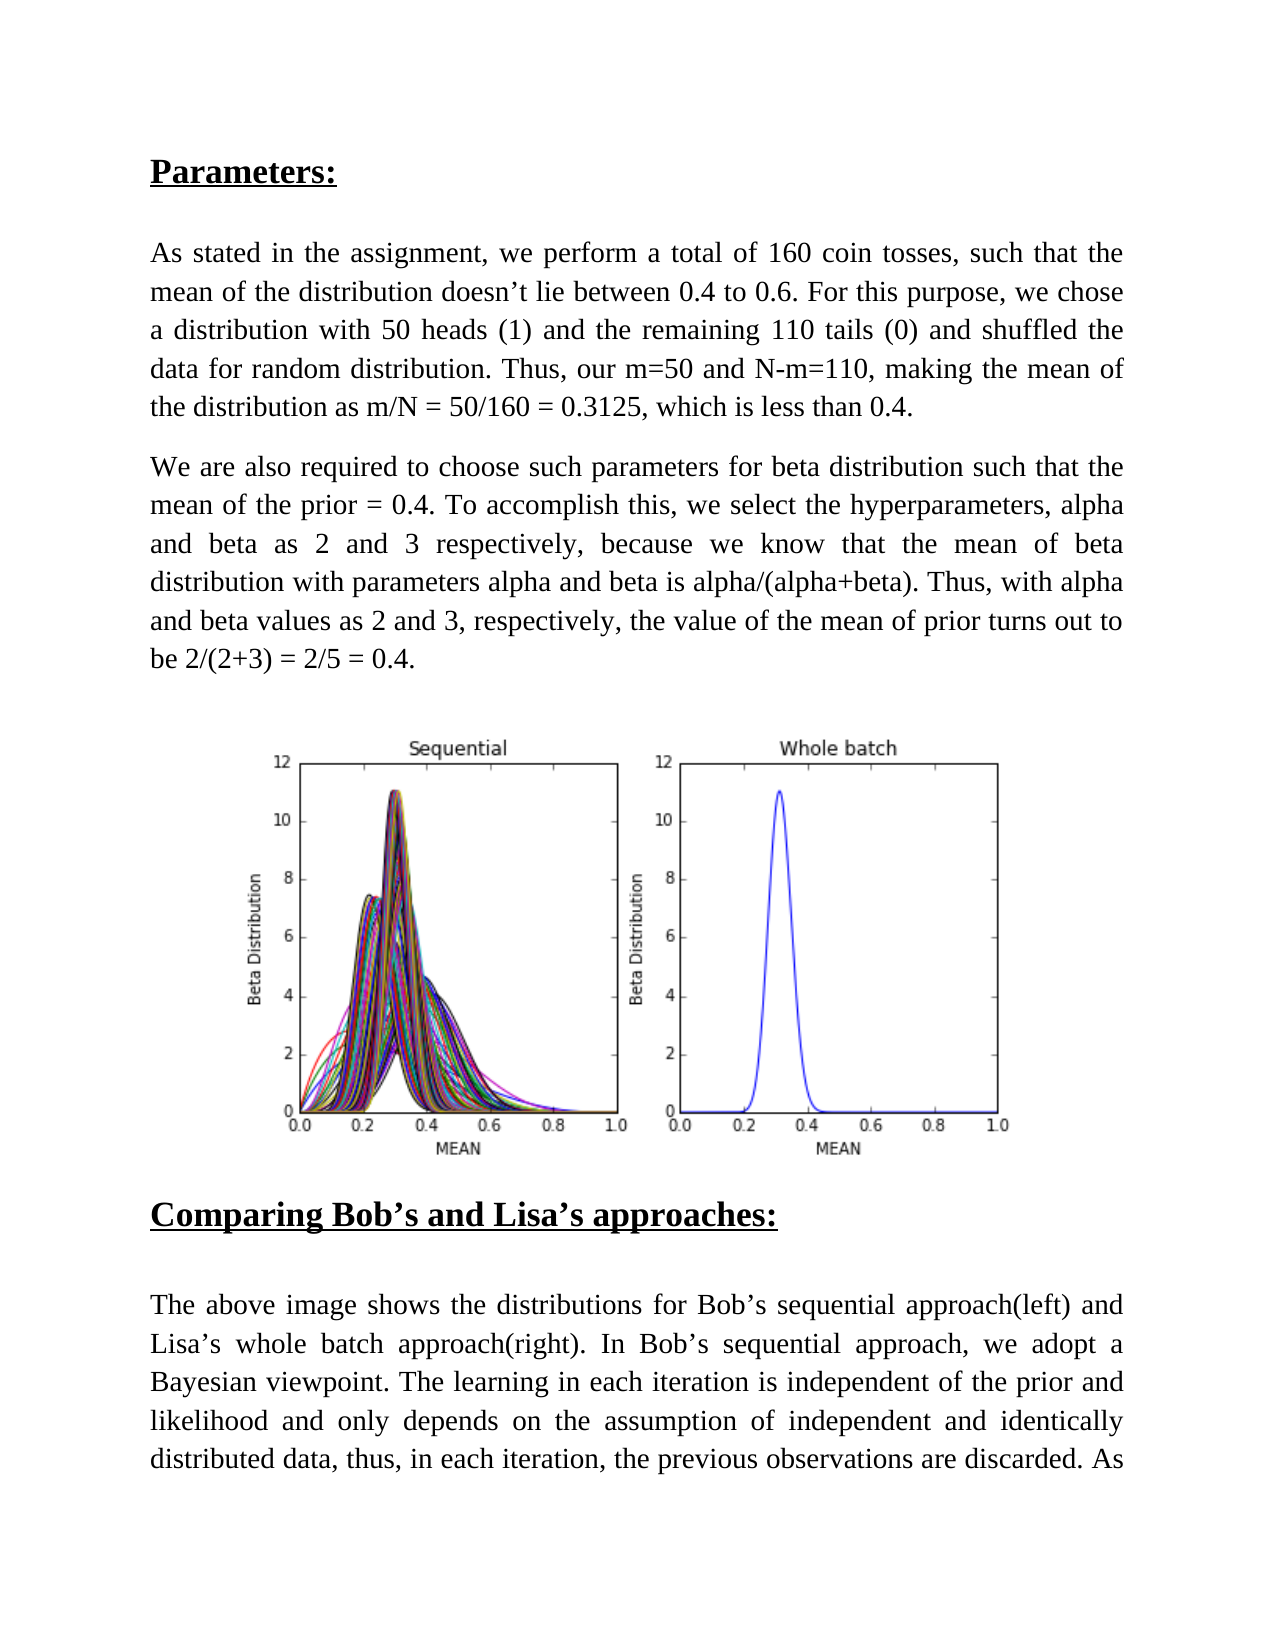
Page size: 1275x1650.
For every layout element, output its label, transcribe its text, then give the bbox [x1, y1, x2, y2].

text As stated in the assignment, we perform a total of 160 coin tosses, such that the mean of the distribution doesn’t lie between 0.4 to 0.6. For this purpose, we chose a distribution with 50 heads (1) and the remaining 110 tails (0) and shuffled the data for random distribution. Thus, our m=50 and N-m=110, making the mean of the distribution as m/N = 50/160 = 0.3125, which is less than 0.4. [150, 235, 1125, 423]
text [150, 1287, 1125, 1475]
text We are also required to choose such parameters for beta distribution such that the mean of the prior = 0.4. To accomplish this, we select the hyperparameters, alpha and beta as 2 and 3 respectively, because we know that the mean of beta distribution with parameters alpha and beta is alpha/(alpha+beta). Thus, with alpha and beta values as 2 and 3, respectively, the value of the mean of prior turns out to be 2/(2+3) = 2/5 = 0.4. [150, 449, 1125, 675]
text Parameters: [150, 150, 1125, 191]
picture [187, 718, 1088, 1169]
text Comparing Bob’s and Lisa’s approaches: [150, 1193, 1125, 1234]
